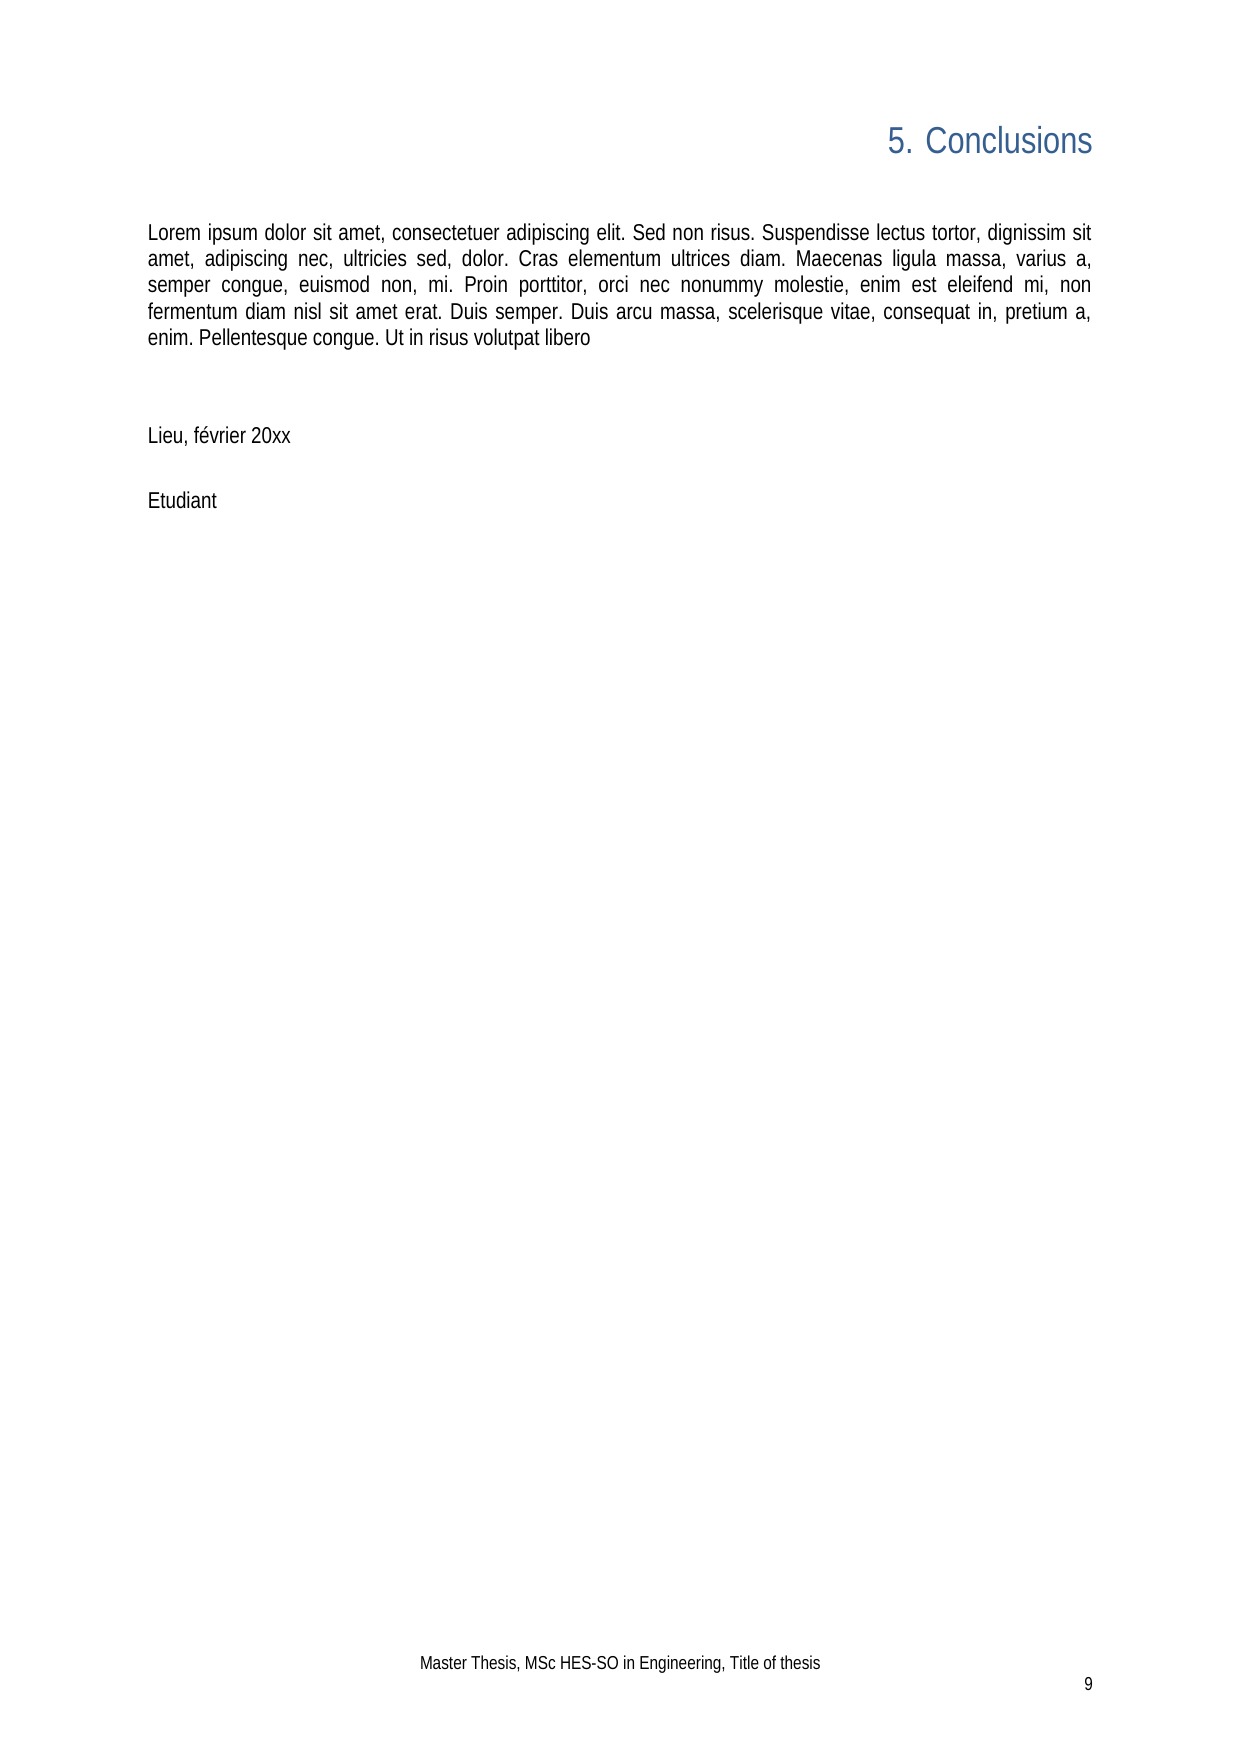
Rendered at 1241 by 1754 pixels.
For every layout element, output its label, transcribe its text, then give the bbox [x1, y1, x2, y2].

text Lorem ipsum dolor sit amet, consectetuer adipiscing elit. Sed non risus. Suspendisse lectus tortor, dignissim sit amet, adipiscing nec, ultricies sed, dolor. Cras elementum ultrices diam. Maecenas ligula massa, varius a, semper congue, euismod non, mi. Proin porttitor, orci nec nonummy molestie, enim est eleifend mi, non fermentum diam nisl sit amet erat. Duis semper. Duis arcu massa, scelerisque vitae, consequat in, pretium a, enim. Pellentesque congue. Ut in risus volutpat libero [148, 219, 1092, 351]
text Etudiant [148, 487, 1092, 513]
subtitle Conclusions [148, 118, 1092, 161]
text Lieu, février 20xx [148, 422, 1092, 448]
